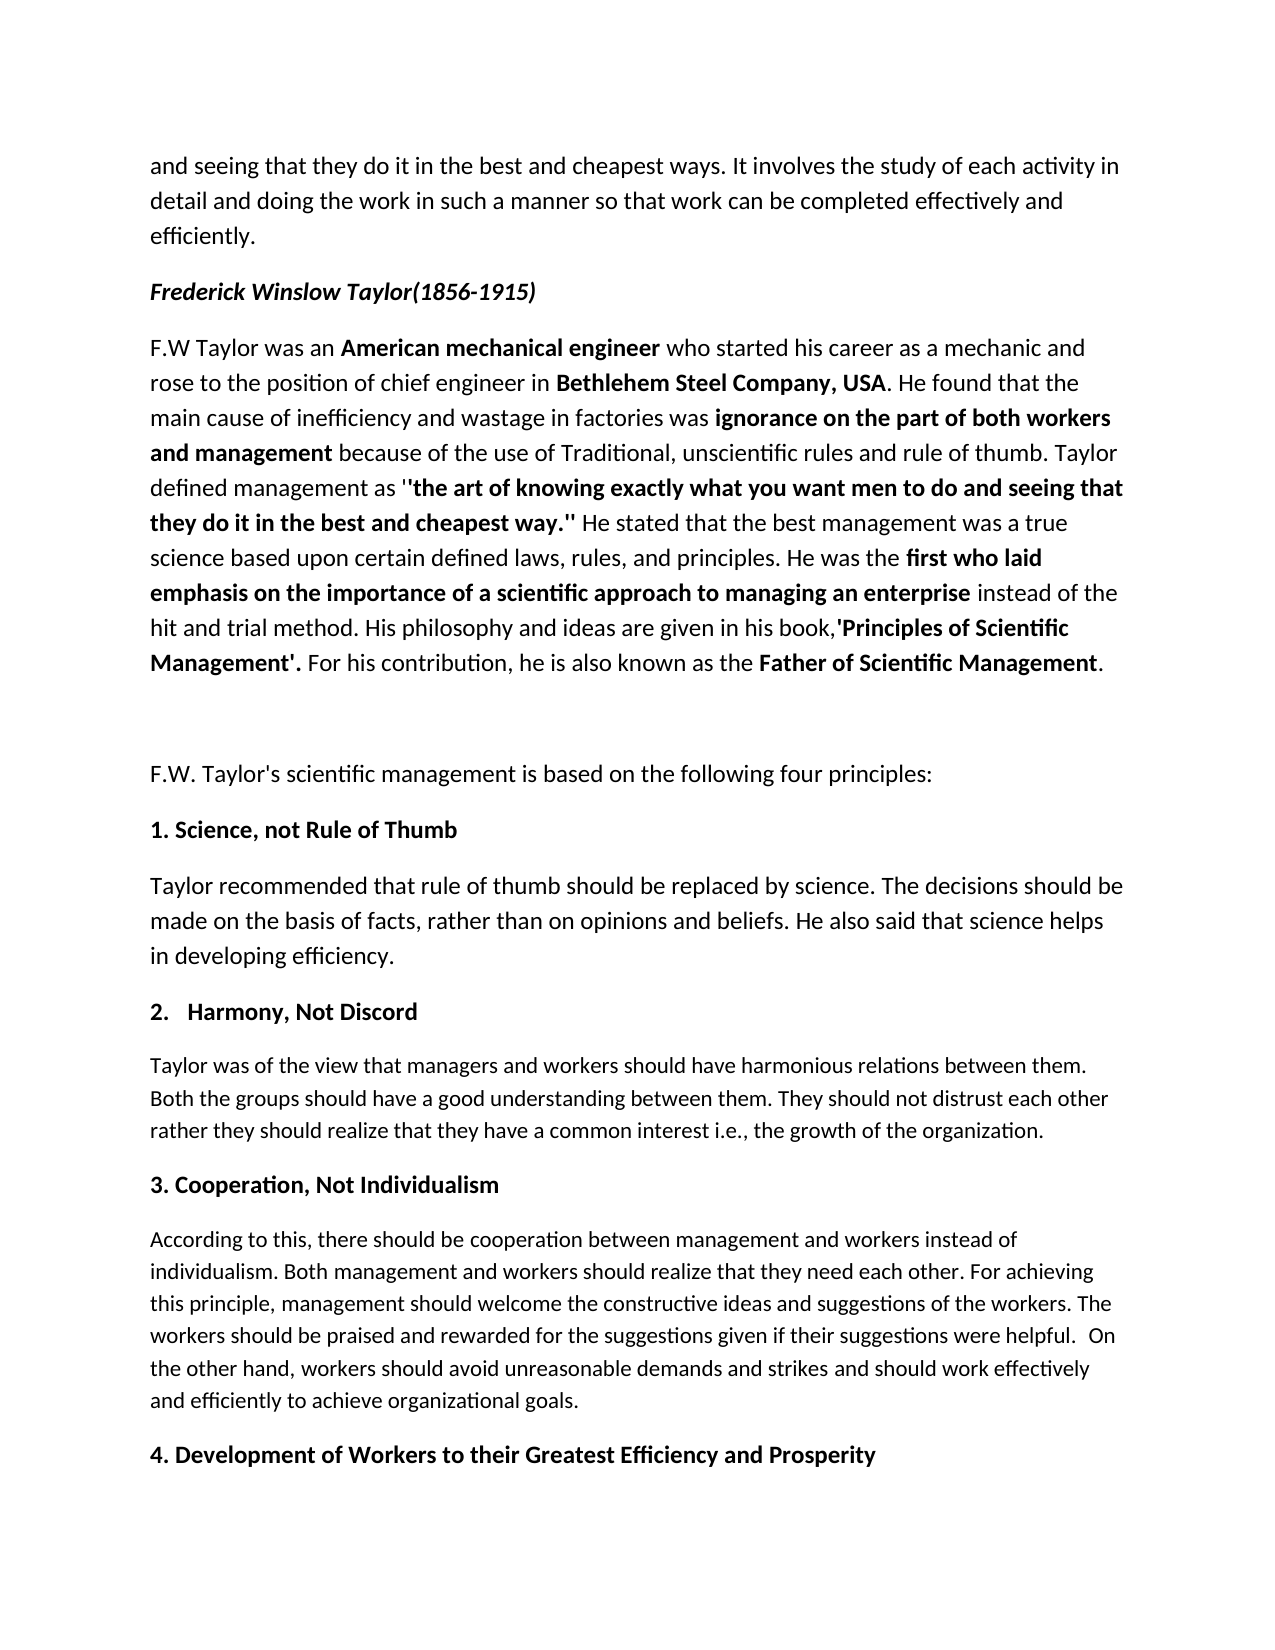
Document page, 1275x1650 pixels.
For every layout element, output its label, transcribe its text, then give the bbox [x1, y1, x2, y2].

text Frederick Winslow Taylor(1856-1915) [150, 276, 1125, 306]
text F.W Taylor was an American mechanical engineer who started his career as a mechanic and rose to the position of chief engineer in Bethlehem Steel Company, USA. He found that the main cause of inefficiency and wastage in factories was ignorance on the part of both workers and management because of the use of Traditional, unscientific rules and rule of thumb. Taylor defined management as ''the art of knowing exactly what you want men to do and seeing that they do it in the best and cheapest way.'' He stated that the best management was a true science based upon certain defined laws, rules, and principles. He was the first who laid emphasis on the importance of a scientific approach to managing an enterprise instead of the hit and trial method. His philosophy and ideas are given in his book,'Principles of Scientific Management'. For his contribution, he is also known as the Father of Scientific Management. [150, 332, 1125, 677]
list Harmony, Not Discord [150, 996, 1125, 1026]
text 4. Development of Workers to their Greatest Efficiency and Prosperity [150, 1439, 1125, 1469]
text F.W. Taylor's scientific management is based on the following four principles: [150, 758, 1125, 789]
text Taylor recommended that rule of thumb should be replaced by science. The decisions should be made on the basis of facts, rather than on opinions and beliefs. He also said that science helps in developing efficiency. [150, 870, 1125, 971]
text 3. Cooperation, Not Individualism [150, 1169, 1125, 1199]
text According to this, there should be cooperation between management and workers instead of individualism. Both management and workers should realize that they need each other. For achieving this principle, management should welcome the constructive ideas and suggestions of the workers. The workers should be praised and rewarded for the suggestions given if their suggestions were helpful. On the other hand, workers should avoid unreasonable demands and strikes and should work effectively and efficiently to achieve organizational goals. [150, 1225, 1125, 1414]
text 1. Science, not Rule of Thumb [150, 814, 1125, 845]
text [150, 150, 1125, 251]
text Taylor was of the view that managers and workers should have harmonious relations between them. Both the groups should have a good understanding between them. They should not distrust each other rather they should realize that they have a common interest i.e., the growth of the organization. [150, 1052, 1125, 1144]
